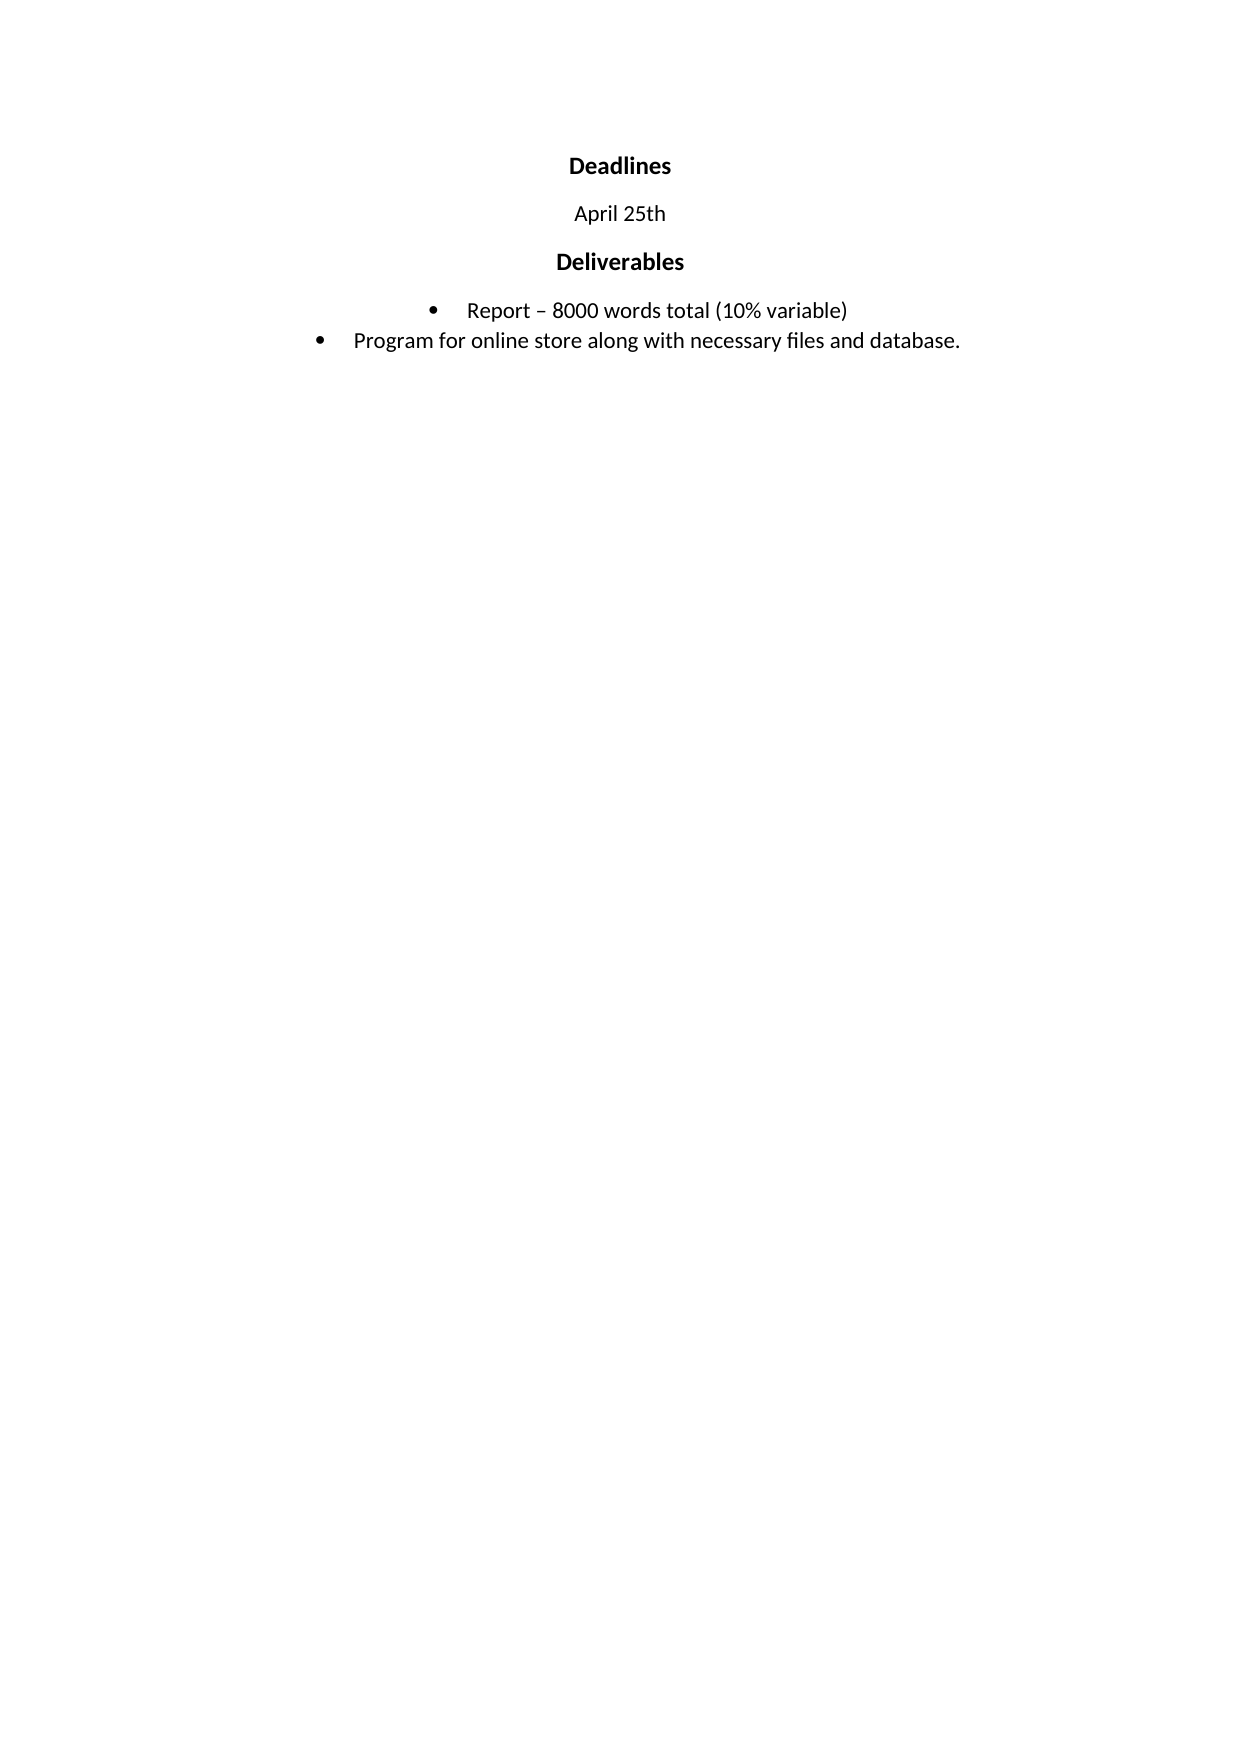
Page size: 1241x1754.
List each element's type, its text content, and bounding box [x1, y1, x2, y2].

text April 25th [150, 199, 1090, 228]
text Deliverables [150, 246, 1090, 277]
text Deadlines [150, 150, 1090, 181]
list Report – 8000 words total (10% variable) [187, 296, 1090, 324]
list Program for online store along with necessary files and database. [187, 326, 1090, 354]
